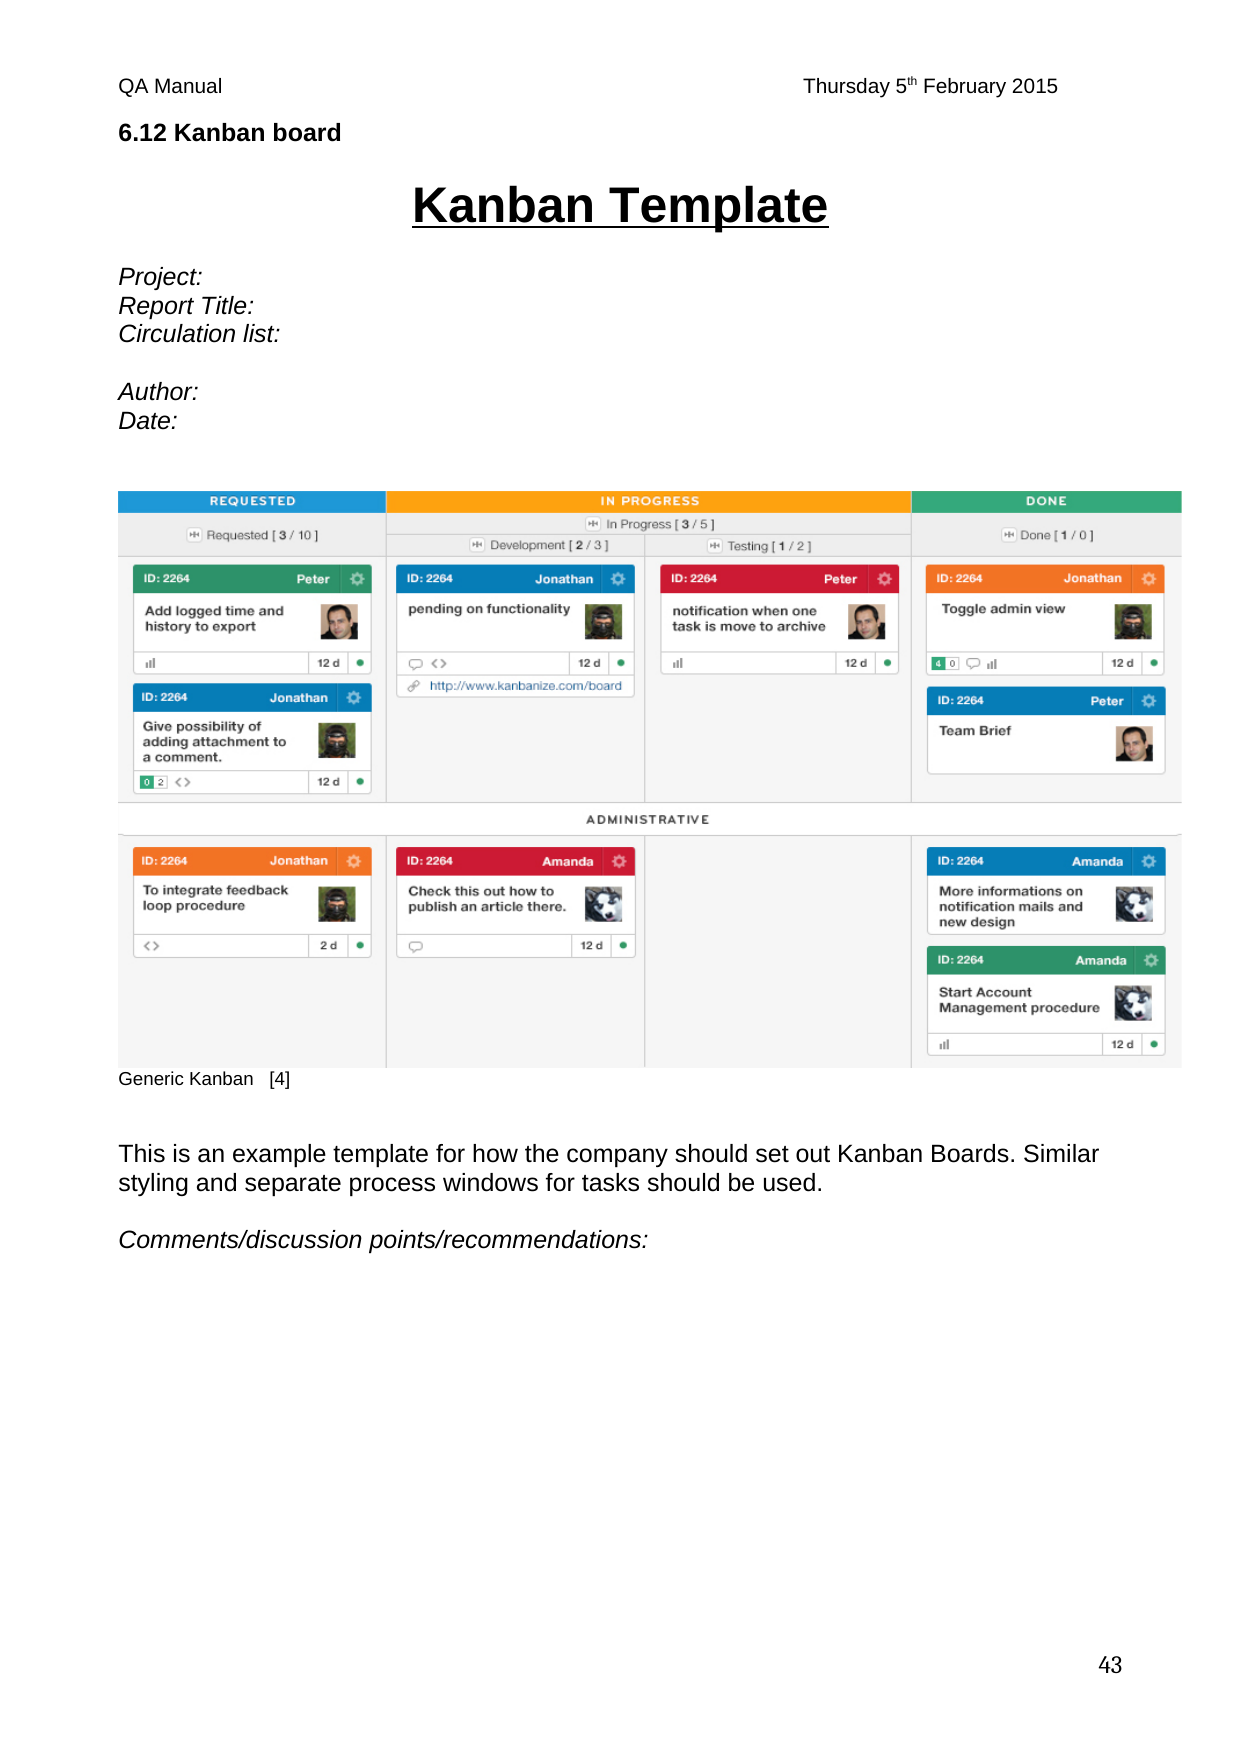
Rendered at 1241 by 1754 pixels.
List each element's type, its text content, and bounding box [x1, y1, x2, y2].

picture [118, 491, 1182, 1068]
text Author: [118, 377, 1122, 406]
text Date: [118, 406, 1122, 434]
text This is an example template for how the company should set out Kanban Boards. Similar styling and separate process windows for tasks should be used. [118, 1139, 1122, 1197]
subtitle Kanban board [118, 118, 1122, 147]
text Kanban Template [118, 176, 1122, 233]
text Report Title: Circulation list: [118, 291, 1122, 348]
text Project: [118, 262, 1122, 291]
text Comments/discussion points/recommendations: [118, 1226, 1122, 1254]
text Generic Kanban [4] [118, 1068, 1122, 1089]
